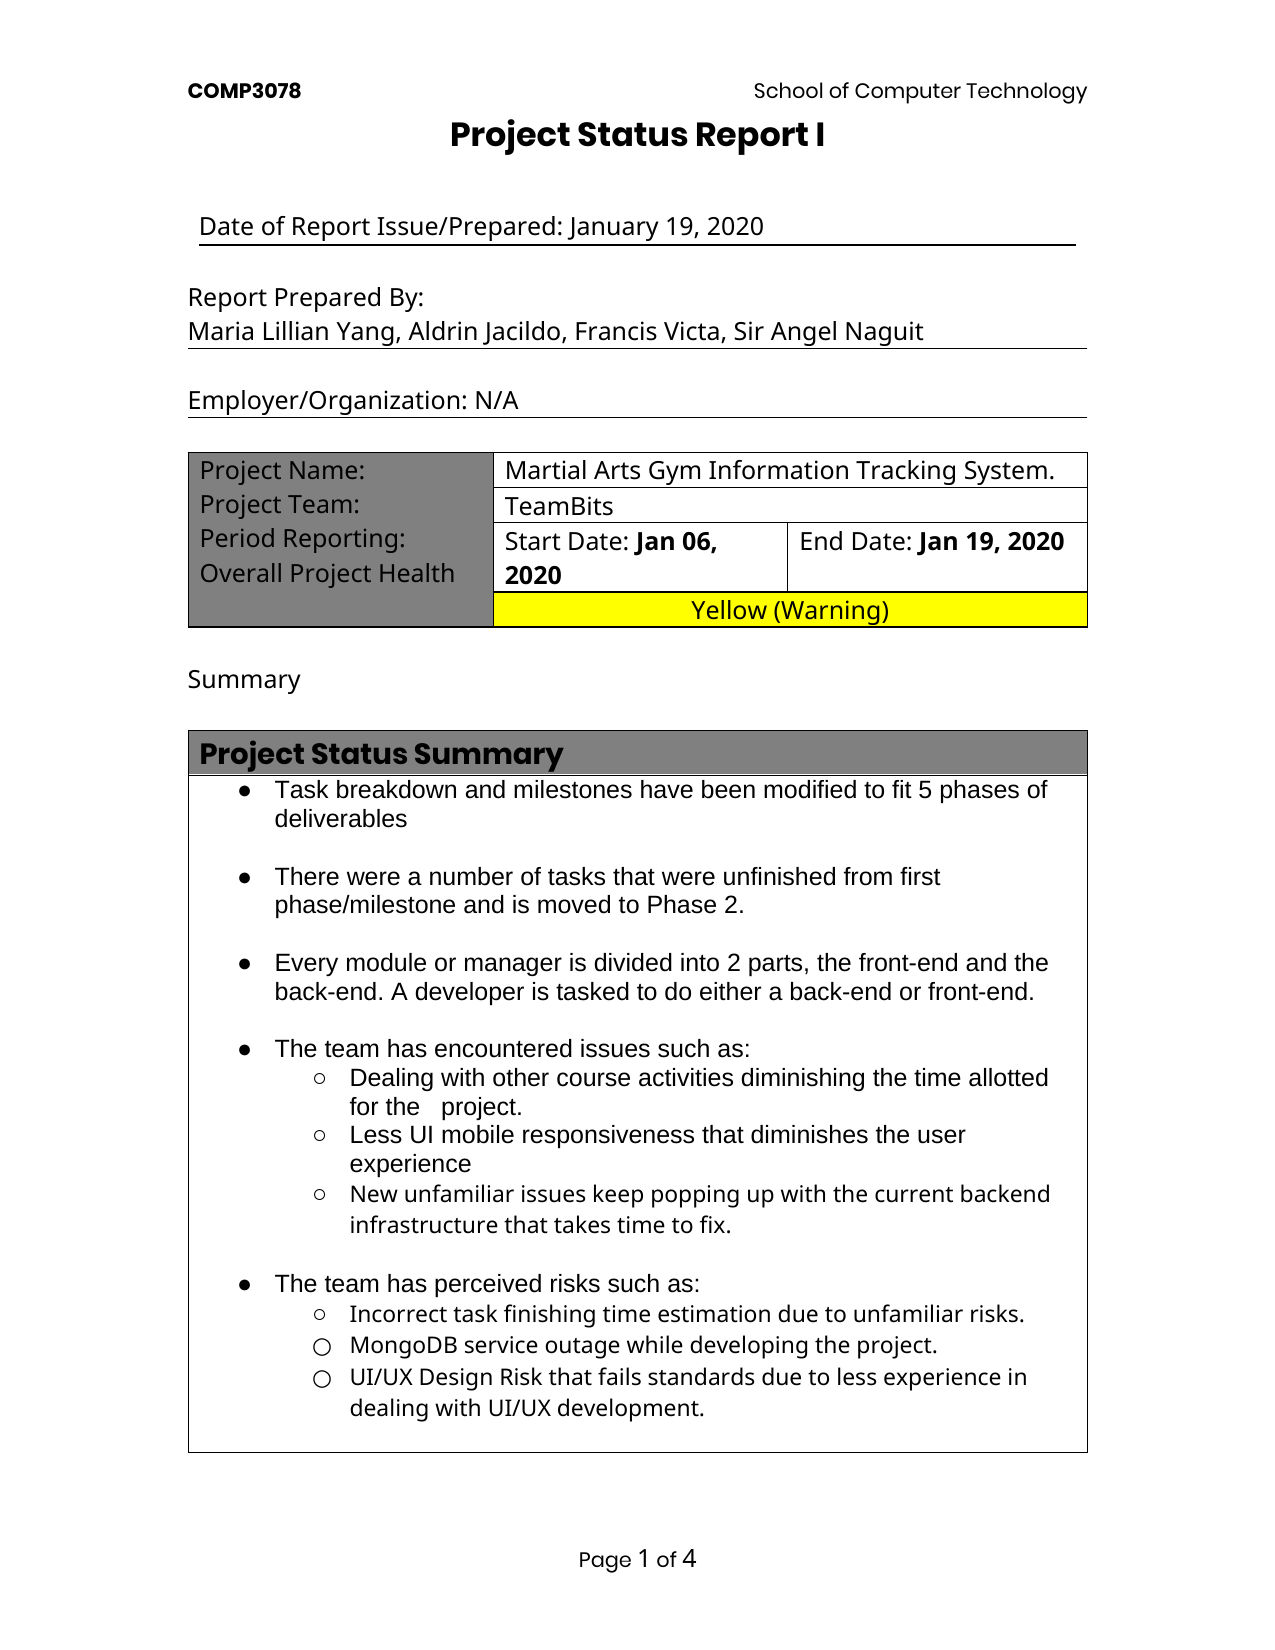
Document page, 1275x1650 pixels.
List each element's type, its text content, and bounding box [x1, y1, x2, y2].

table_header Project Name: Project Team: Period Reporting: Overall Project Health [189, 453, 493, 626]
table_cell Task breakdown and milestones have been modified to fit 5 phases of deliverables There were a number of tasks that were unfinished from first phase/milestone and is moved to Phase 2. Every module or manager is divided into 2 parts, the front-end and the back-end. A developer is tasked to do either a back-end or front-end. The team has encountered issues such as: Dealing with other course activities diminishing the time allotted for the project. Less UI mobile responsiveness that diminishes the user experience New unfamiliar issues keep popping up with the current backend infrastructure that takes time to fix. The team has perceived risks such as: Incorrect task finishing time estimation due to unfamiliar risks. MongoDB service outage while developing the project. UI/UX Design Risk that fails standards due to less experience in dealing with UI/UX development. [189, 776, 1087, 1452]
table_cell End Date: Jan 19, 2020 [788, 523, 1087, 591]
table_header Date of Report Issue/Prepared: January 19, 2020 [188, 208, 1087, 246]
table_cell TeamBits [494, 488, 1087, 522]
text Project Status Report I [187, 108, 1087, 158]
table_header Project Status Summary [189, 731, 1087, 774]
text Summary [187, 662, 1087, 696]
table_cell Yellow (Warning) [494, 593, 1087, 626]
table_cell Start Date: Jan 06, 2020 [494, 523, 787, 591]
text Report Prepared By: [187, 279, 1087, 314]
text Employer/Organization: N/A [187, 383, 1087, 418]
text Maria Lillian Yang, Aldrin Jacildo, Francis Victa, Sir Angel Naguit [187, 314, 1087, 349]
table_header Martial Arts Gym Information Tracking System. [494, 453, 1087, 487]
